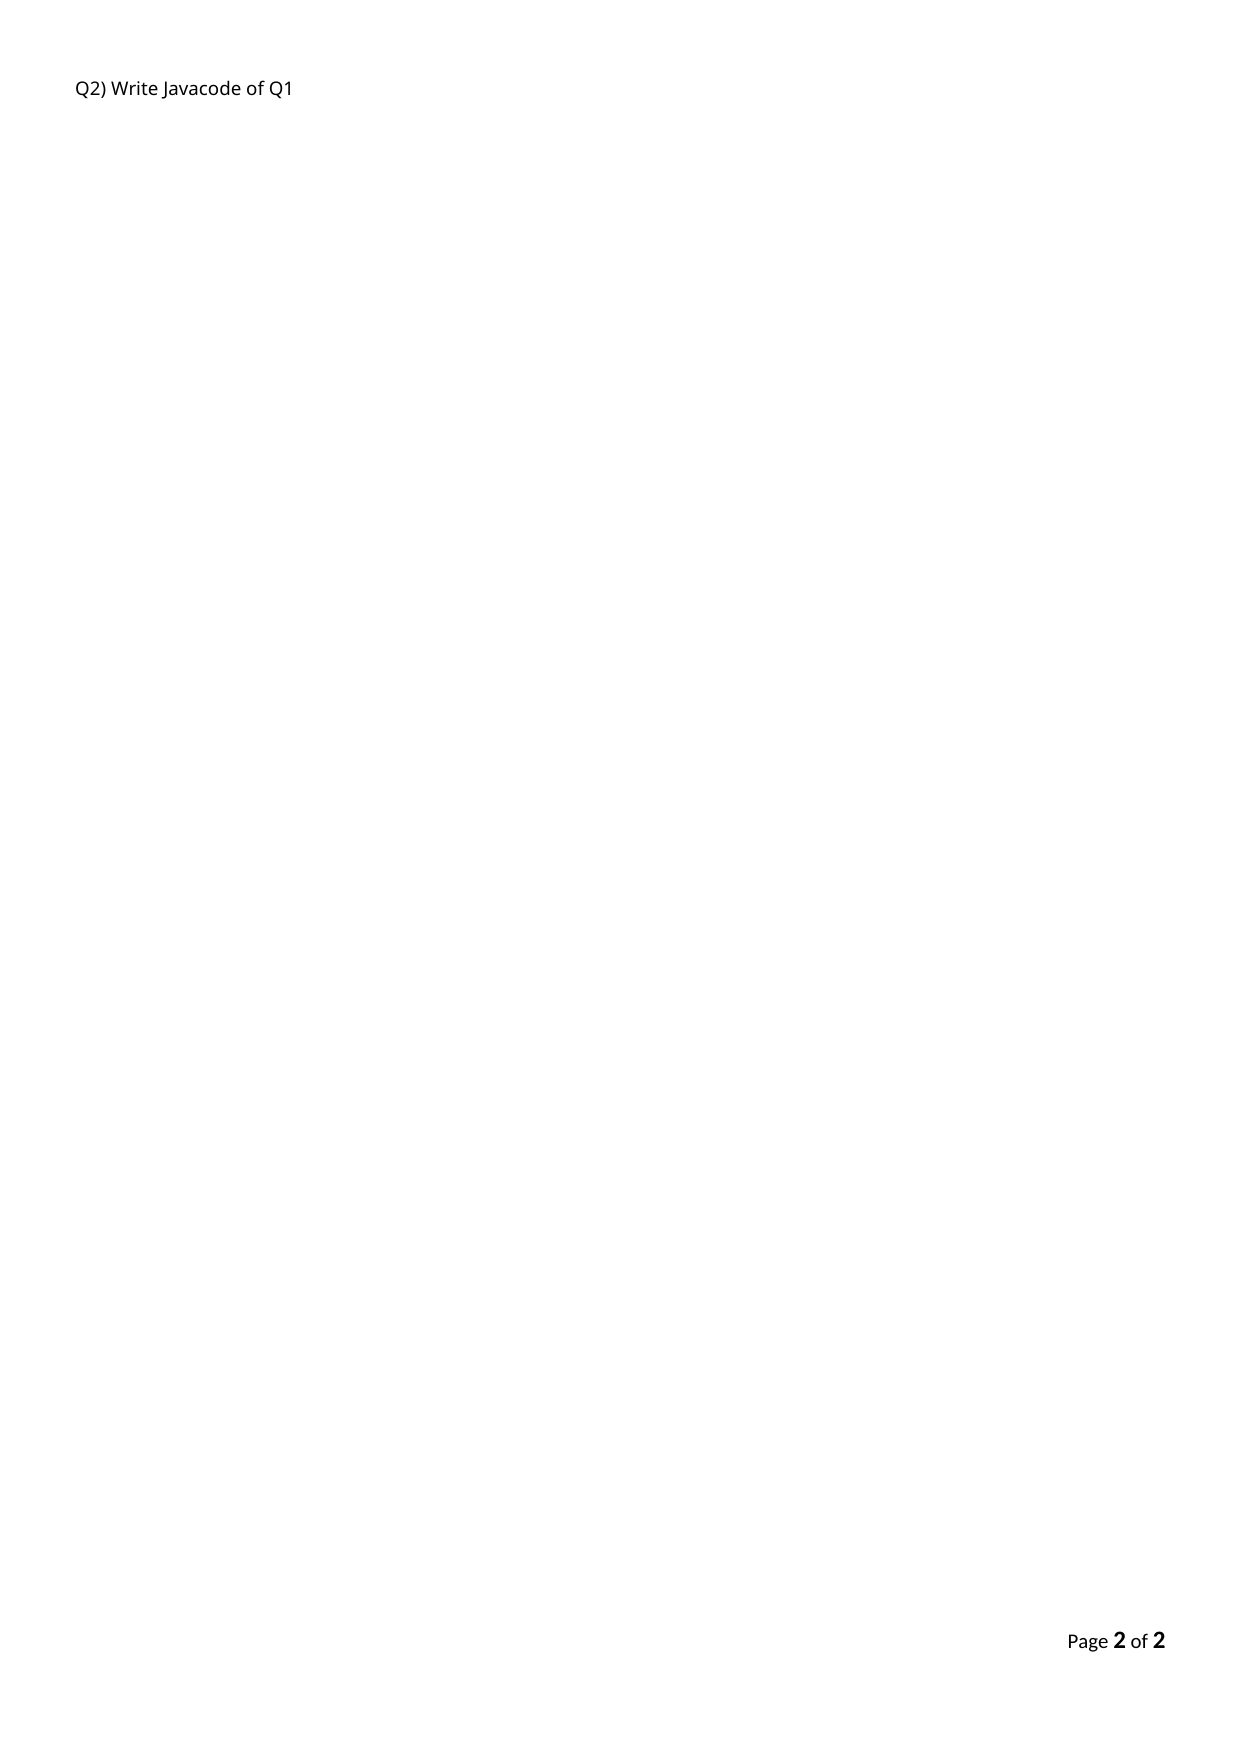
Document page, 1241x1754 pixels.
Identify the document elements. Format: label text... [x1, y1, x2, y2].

text Q2) Write Javacode of Q1 [75, 75, 1165, 101]
